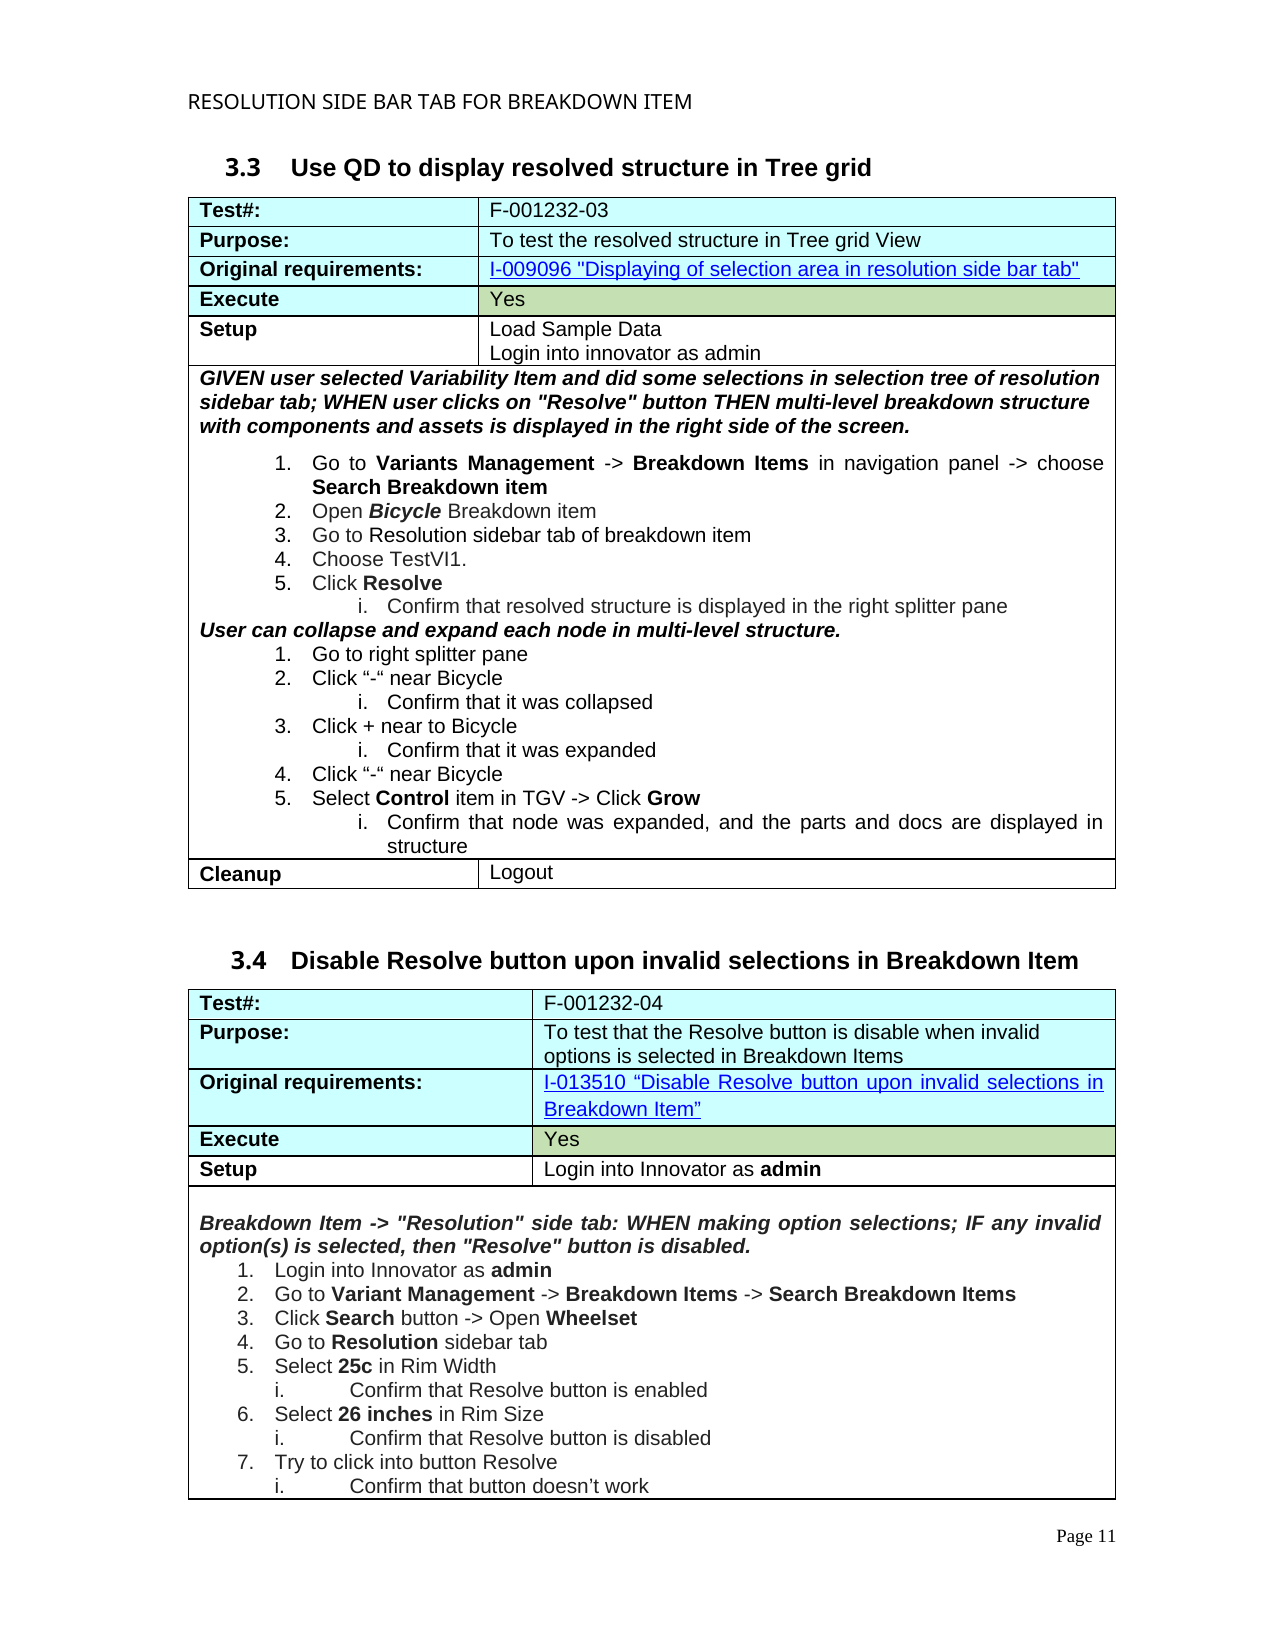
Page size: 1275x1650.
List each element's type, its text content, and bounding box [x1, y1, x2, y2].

table_cell Cleanup [189, 860, 478, 888]
table_cell Setup [189, 1157, 532, 1185]
table_cell Original requirements: [189, 257, 478, 285]
table_header Test#: [189, 990, 532, 1018]
table_cell Execute [189, 287, 478, 315]
table_cell Execute [189, 1127, 532, 1155]
table_cell Yes [533, 1127, 1115, 1155]
subtitle Use QD to display resolved structure in Tree grid [225, 150, 1116, 184]
table_cell Yes [479, 287, 1115, 315]
table_cell GIVEN user selected Variability Item and did some selections in selection tree of resolution sidebar tab; WHEN user clicks on "Resolve" button THEN multi-level breakdown structure with components and assets is displayed in the right side of the screen. Go to Variants Management -> Breakdown Items in navigation panel -> choose Search Breakdown item Open Bicycle Breakdown item Go to Resolution sidebar tab of breakdown item Choose TestVI1. Click Resolve Confirm that resolved structure is displayed in the right splitter pane User can collapse and expand each node in multi-level structure. Go to right splitter pane Click “-“ near Bicycle Confirm that it was collapsed Click + near to Bicycle Confirm that it was expanded Click “-“ near Bicycle Select Control item in TGV -> Click Grow Confirm that node was expanded, and the parts and docs are displayed in structure [189, 366, 1115, 858]
table_cell Purpose: [189, 1020, 532, 1068]
table_header F-001232-04 [533, 990, 1115, 1018]
subtitle Disable Resolve button upon invalid selections in Breakdown Item [231, 943, 1116, 977]
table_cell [189, 1187, 1115, 1498]
table_cell I-013510 “Disable Resolve button upon invalid selections in Breakdown Item” [533, 1070, 1115, 1125]
table_cell I-009096 "Displaying of selection area in resolution side bar tab" [479, 257, 1115, 285]
table_cell Login into Innovator as admin [533, 1157, 1115, 1185]
table_cell To test the resolved structure in Tree grid View [479, 227, 1115, 256]
table_cell To test that the Resolve button is disable when invalid options is selected in Breakdown Items [533, 1020, 1115, 1068]
table_cell Setup [189, 317, 478, 365]
table_cell Load Sample Data Login into innovator as admin [479, 317, 1115, 365]
table_cell Original requirements: [189, 1070, 532, 1125]
table_cell Logout [479, 860, 1115, 888]
table_header Test#: [189, 198, 478, 226]
table_cell Purpose: [189, 227, 478, 256]
table_header F-001232-03 [479, 198, 1115, 226]
